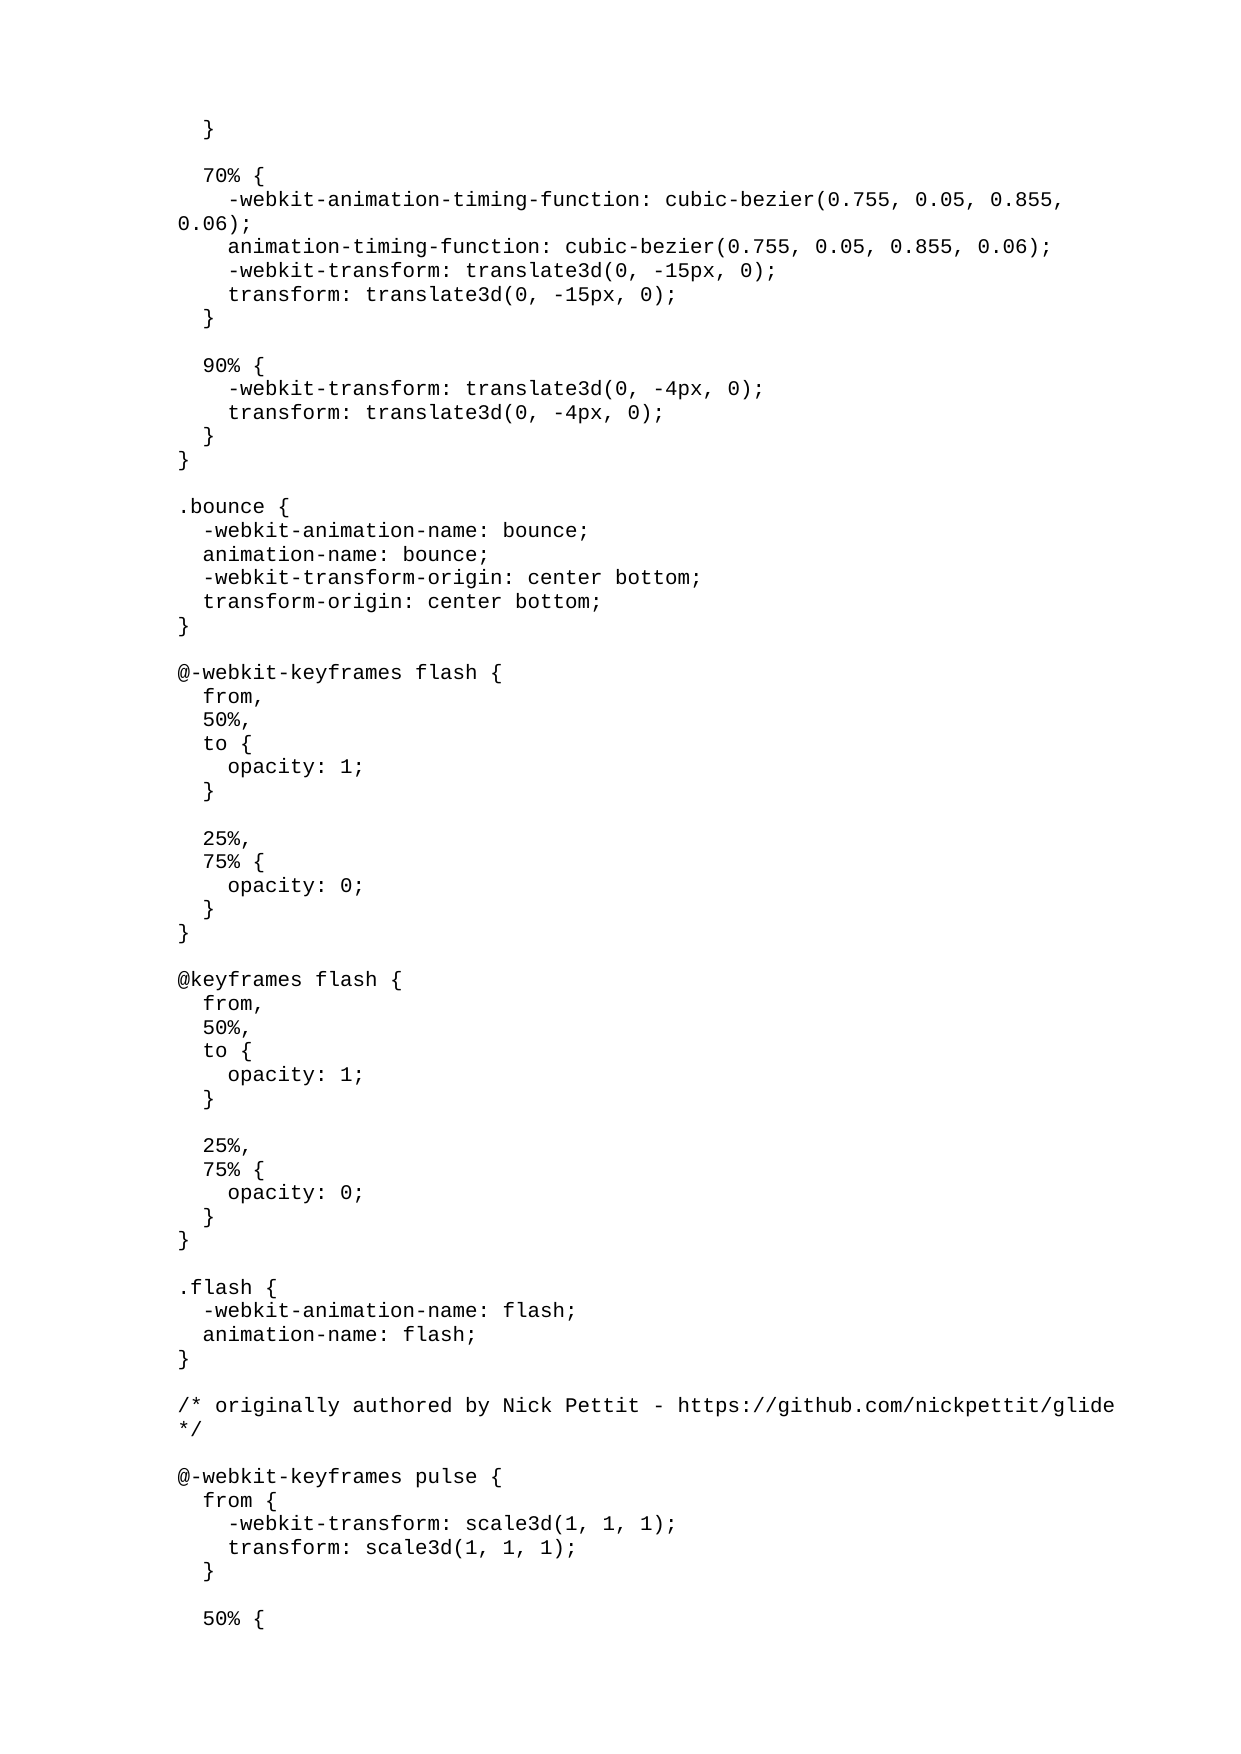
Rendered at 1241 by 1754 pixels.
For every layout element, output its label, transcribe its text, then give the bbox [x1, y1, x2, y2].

text -webkit-transform-origin: center bottom; [177, 567, 1152, 591]
text } [177, 307, 1152, 331]
text @keyframes flash { [177, 969, 1152, 993]
text } [177, 1088, 1152, 1111]
text transform: scale3d(1, 1, 1); [177, 1537, 1152, 1561]
text @-webkit-keyframes flash { [177, 662, 1152, 686]
text /* originally authored by Nick Pettit - https://github.com/nickpettit/glide */ [177, 1395, 1152, 1442]
text } [177, 118, 1152, 142]
text } [177, 922, 1152, 946]
text 90% { [177, 354, 1152, 378]
text } [177, 449, 1152, 473]
text from, [177, 993, 1152, 1017]
text } [177, 1206, 1152, 1229]
text -webkit-transform: scale3d(1, 1, 1); [177, 1513, 1152, 1537]
text } [177, 1229, 1152, 1253]
text -webkit-animation-name: bounce; [177, 520, 1152, 544]
text opacity: 1; [177, 757, 1152, 780]
text 75% { [177, 1158, 1152, 1182]
text transform: translate3d(0, -4px, 0); [177, 402, 1152, 426]
text from, [177, 686, 1152, 709]
text } [177, 426, 1152, 449]
text to { [177, 1040, 1152, 1064]
text 50%, [177, 1017, 1152, 1040]
text transform: translate3d(0, -15px, 0); [177, 284, 1152, 307]
text -webkit-animation-name: flash; [177, 1300, 1152, 1324]
text 50% { [177, 1608, 1152, 1631]
text 25%, [177, 827, 1152, 851]
text .bounce { [177, 496, 1152, 520]
text } [177, 780, 1152, 804]
text to { [177, 733, 1152, 757]
text -webkit-transform: translate3d(0, -15px, 0); [177, 260, 1152, 284]
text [177, 236, 1152, 260]
text from { [177, 1489, 1152, 1513]
text opacity: 1; [177, 1064, 1152, 1088]
text opacity: 0; [177, 1182, 1152, 1206]
text opacity: 0; [177, 875, 1152, 898]
text .flash { [177, 1277, 1152, 1300]
text -webkit-transform: translate3d(0, -4px, 0); [177, 378, 1152, 402]
text } [177, 615, 1152, 638]
text animation-name: flash; [177, 1324, 1152, 1348]
text } [177, 1561, 1152, 1584]
text 70% { [177, 165, 1152, 189]
text transform-origin: center bottom; [177, 591, 1152, 615]
text animation-name: bounce; [177, 544, 1152, 567]
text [177, 189, 1152, 236]
text } [177, 898, 1152, 922]
text 75% { [177, 851, 1152, 875]
text @-webkit-keyframes pulse { [177, 1466, 1152, 1489]
text } [177, 1348, 1152, 1371]
text 25%, [177, 1135, 1152, 1158]
text 50%, [177, 709, 1152, 733]
